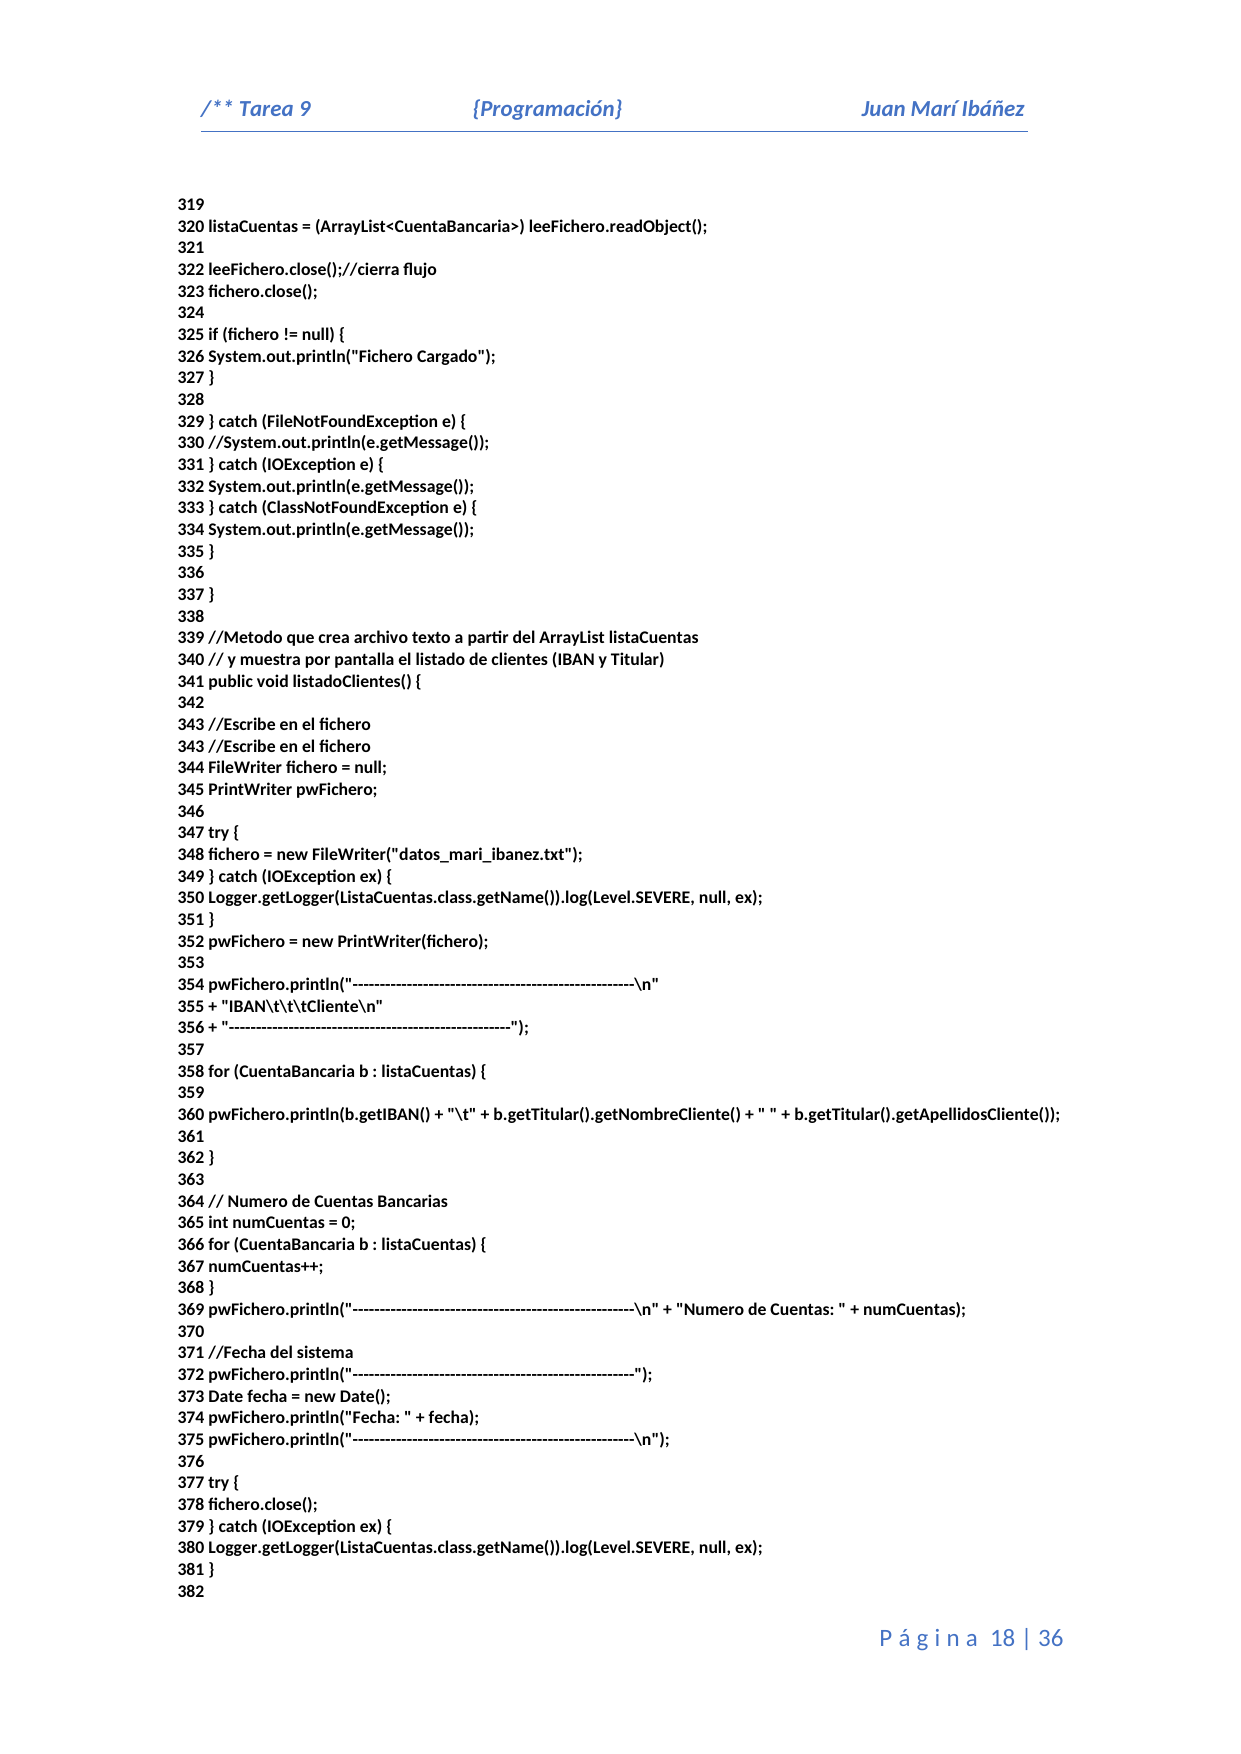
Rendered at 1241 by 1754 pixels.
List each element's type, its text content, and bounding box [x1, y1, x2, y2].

text 325 if (fichero != null) { [177, 323, 1063, 345]
text 341 public void listadoClientes() { [177, 670, 1063, 692]
text 377 try { [177, 1472, 1063, 1493]
text 346 [177, 800, 1063, 822]
text 340 // y muestra por pantalla el listado de clientes (IBAN y Titular) [177, 648, 1063, 670]
text 355 + "IBAN\t\t\tCliente\n" [177, 995, 1063, 1017]
text 367 numCuentas++; [177, 1255, 1063, 1277]
text 329 } catch (FileNotFoundException e) { [177, 410, 1063, 432]
text 362 } [177, 1147, 1063, 1168]
text 342 [177, 692, 1063, 713]
text 360 pwFichero.println(b.getIBAN() + "\t" + b.getTitular().getNombreCliente() + " " + b.getTitular().getApellidosCliente()); [177, 1103, 1063, 1125]
text 361 [177, 1125, 1063, 1147]
text 381 } [177, 1558, 1063, 1580]
text 365 int numCuentas = 0; [177, 1212, 1063, 1233]
text 323 fichero.close(); [177, 280, 1063, 302]
text 357 [177, 1038, 1063, 1060]
text 363 [177, 1168, 1063, 1190]
text 374 pwFichero.println("Fecha: " + fecha); [177, 1407, 1063, 1428]
text 380 Logger.getLogger(ListaCuentas.class.getName()).log(Level.SEVERE, null, ex); [177, 1537, 1063, 1558]
text 347 try { [177, 822, 1063, 843]
text 320 listaCuentas = (ArrayList<CuentaBancaria>) leeFichero.readObject(); [177, 215, 1063, 237]
text 334 System.out.println(e.getMessage()); [177, 518, 1063, 540]
text 343 //Escribe en el fichero [177, 735, 1063, 757]
text 352 pwFichero = new PrintWriter(fichero); [177, 930, 1063, 952]
text 326 System.out.println("Fichero Cargado"); [177, 345, 1063, 367]
text 373 Date fecha = new Date(); [177, 1385, 1063, 1407]
text 356 + "----------------------------------------------------"); [177, 1017, 1063, 1038]
text 382 [177, 1580, 1063, 1602]
text 359 [177, 1082, 1063, 1103]
text 354 pwFichero.println("----------------------------------------------------\n" [177, 973, 1063, 995]
text 345 PrintWriter pwFichero; [177, 778, 1063, 800]
text 335 } [177, 540, 1063, 562]
text 348 fichero = new FileWriter("datos_mari_ibanez.txt"); [177, 843, 1063, 865]
text 328 [177, 388, 1063, 410]
text 337 } [177, 583, 1063, 605]
text 324 [177, 302, 1063, 323]
text 322 leeFichero.close();//cierra flujo [177, 258, 1063, 280]
text 332 System.out.println(e.getMessage()); [177, 475, 1063, 497]
text 333 } catch (ClassNotFoundException e) { [177, 497, 1063, 518]
text 339 //Metodo que crea archivo texto a partir del ArrayList listaCuentas [177, 627, 1063, 648]
text 364 // Numero de Cuentas Bancarias [177, 1190, 1063, 1212]
text 319 [177, 193, 1063, 215]
text 368 } [177, 1277, 1063, 1298]
text 321 [177, 237, 1063, 258]
text 327 } [177, 367, 1063, 388]
text 371 //Fecha del sistema [177, 1342, 1063, 1363]
text 379 } catch (IOException ex) { [177, 1515, 1063, 1537]
text 351 } [177, 908, 1063, 930]
text 353 [177, 952, 1063, 973]
text 370 [177, 1320, 1063, 1342]
text 366 for (CuentaBancaria b : listaCuentas) { [177, 1233, 1063, 1255]
text 378 fichero.close(); [177, 1493, 1063, 1515]
text 350 Logger.getLogger(ListaCuentas.class.getName()).log(Level.SEVERE, null, ex); [177, 887, 1063, 908]
text 372 pwFichero.println("----------------------------------------------------"); [177, 1363, 1063, 1385]
text 336 [177, 562, 1063, 583]
text 369 pwFichero.println("----------------------------------------------------\n" + "Numero de Cuentas: " + numCuentas); [177, 1298, 1063, 1320]
text 349 } catch (IOException ex) { [177, 865, 1063, 887]
text 338 [177, 605, 1063, 627]
text 330 //System.out.println(e.getMessage()); [177, 432, 1063, 453]
text 344 FileWriter fichero = null; [177, 757, 1063, 778]
text 358 for (CuentaBancaria b : listaCuentas) { [177, 1060, 1063, 1082]
text 331 } catch (IOException e) { [177, 453, 1063, 475]
text 376 [177, 1450, 1063, 1472]
text 375 pwFichero.println("----------------------------------------------------\n"); [177, 1428, 1063, 1450]
text 343 //Escribe en el fichero [177, 713, 1063, 735]
